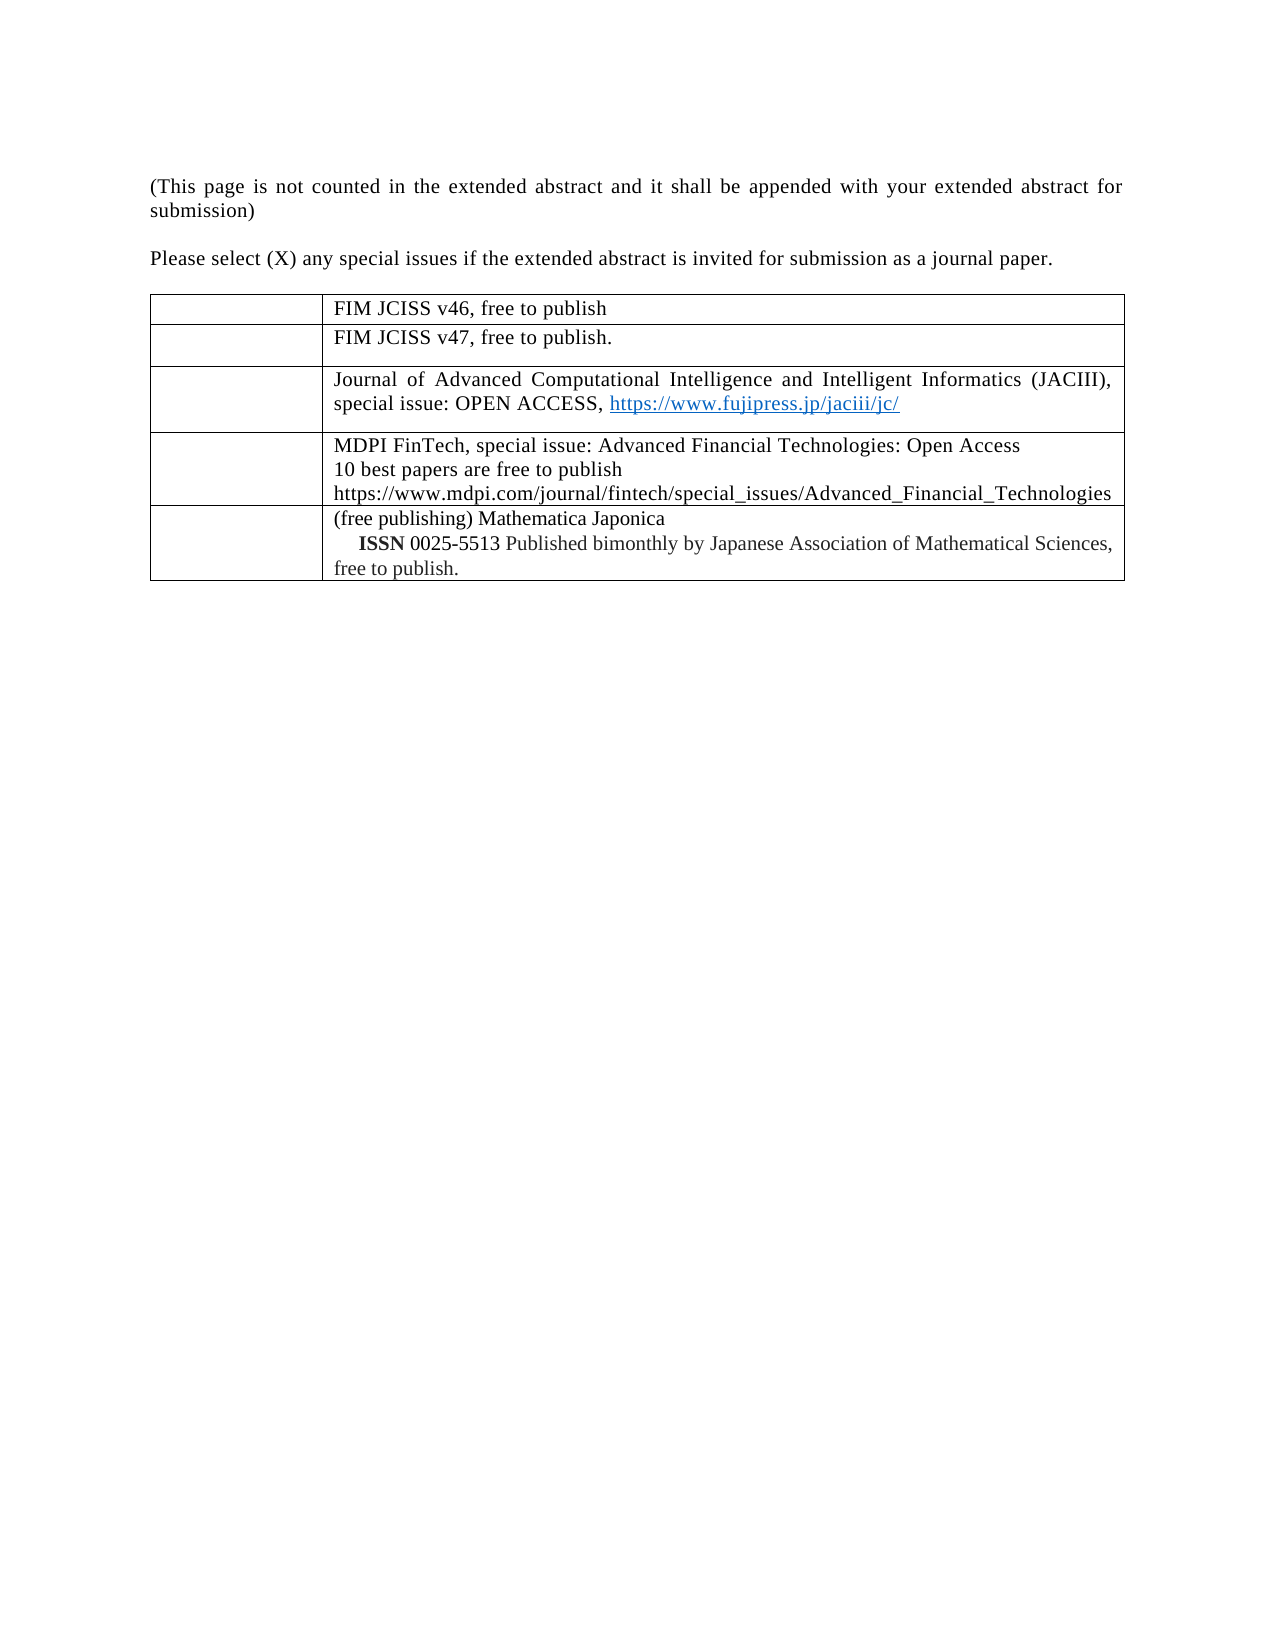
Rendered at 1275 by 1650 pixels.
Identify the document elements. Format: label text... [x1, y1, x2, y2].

table_header FIM JCISS v46, free to publish [323, 295, 1124, 324]
text (This page is not counted in the extended abstract and it shall be appended with your extended abstract for submission) [150, 174, 1125, 222]
table_cell MDPI FinTech, special issue: Advanced Financial Technologies: Open Access 10 best papers are free to publish https://www.mdpi.com/journal/fintech/special_issues/Advanced_Financial_Technologies [323, 433, 1124, 505]
text Please select (X) any special issues if the extended abstract is invited for submission as a journal paper. [150, 246, 1125, 270]
table_cell (free publishing) Mathematica Japonica ISSN 0025-5513 Published bimonthly by Japanese Association of Mathematical Sciences, free to publish. [323, 506, 1124, 580]
table_cell [151, 506, 322, 580]
table_cell [151, 325, 322, 366]
table_cell [151, 433, 322, 505]
table_cell FIM JCISS v47, free to publish. [323, 325, 1124, 366]
table_header [151, 295, 322, 324]
table_cell [151, 367, 322, 432]
table_cell Journal of Advanced Computational Intelligence and Intelligent Informatics (JACIII), special issue: OPEN ACCESS, https://www.fujipress.jp/jaciii/jc/ [323, 367, 1124, 432]
